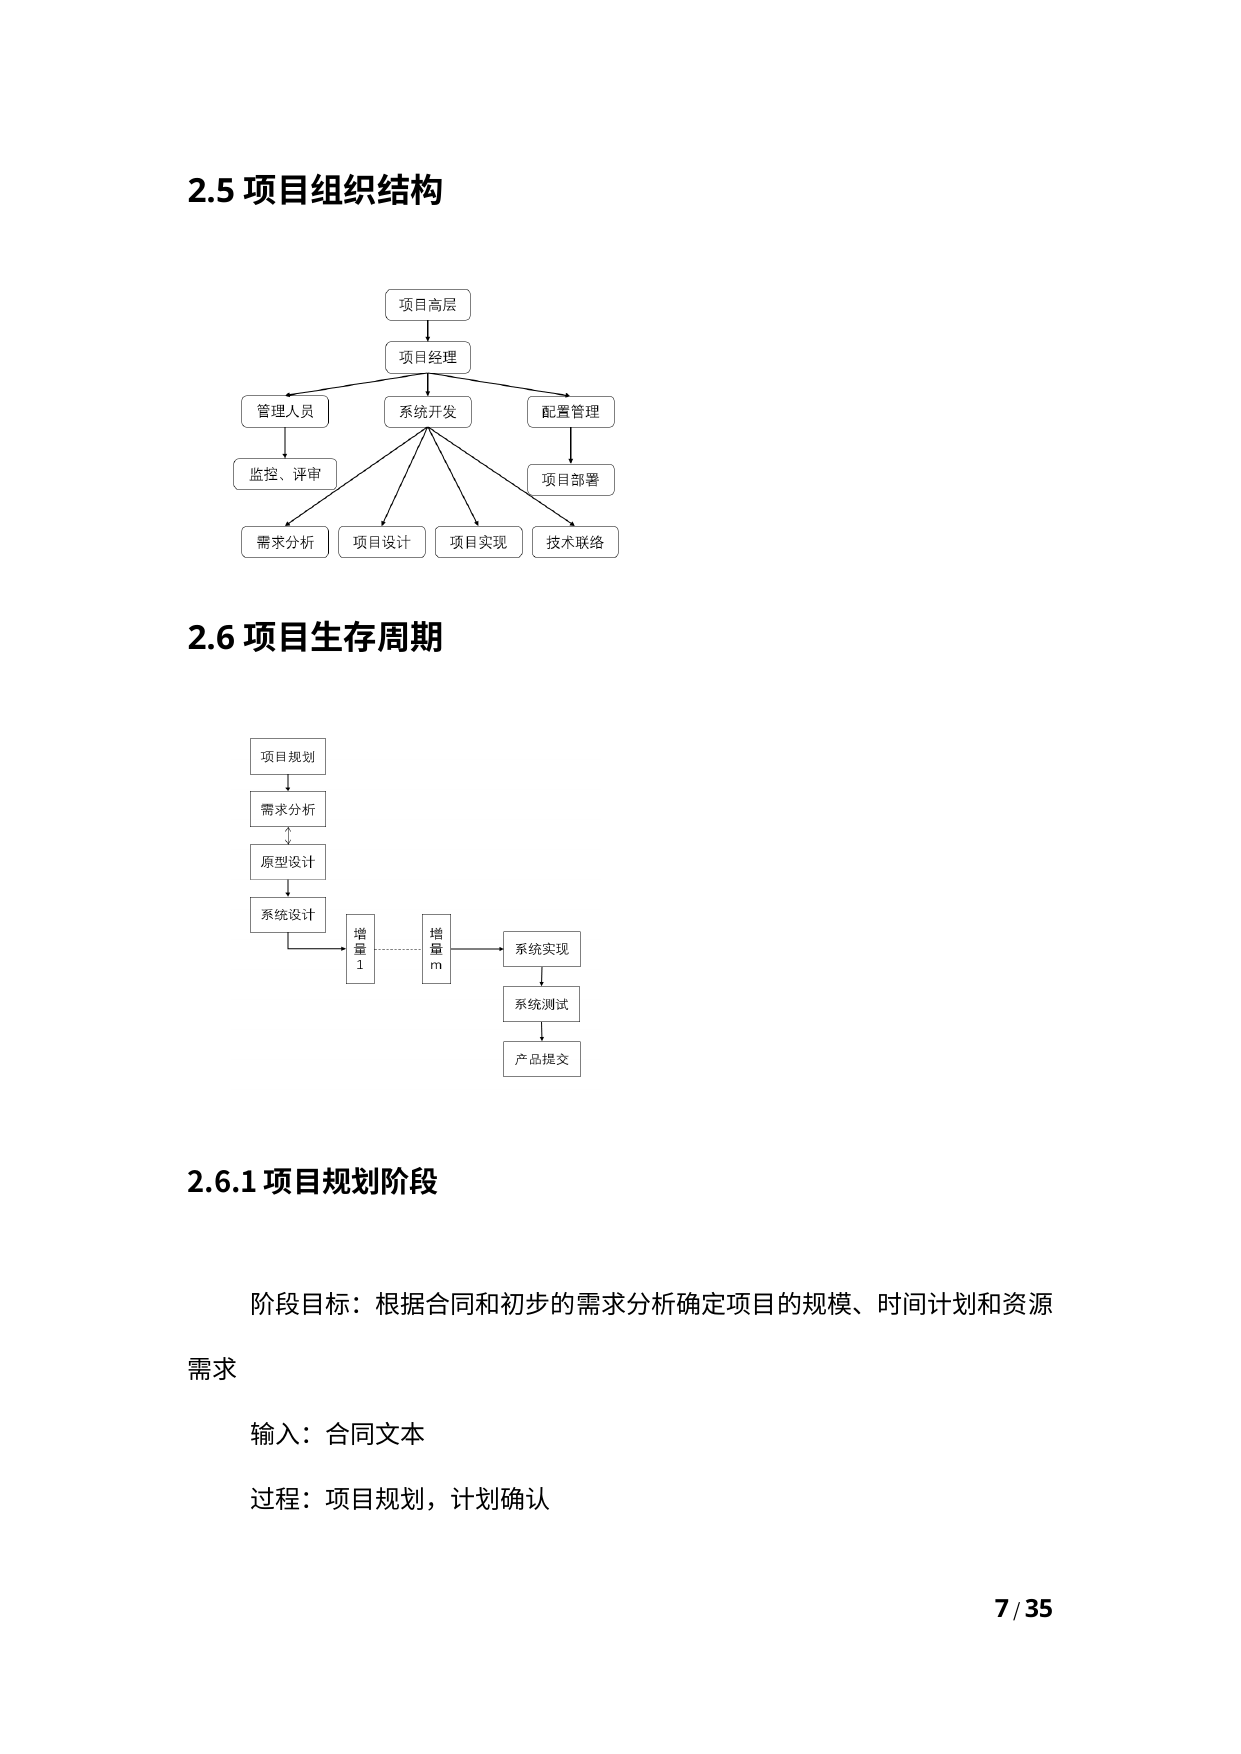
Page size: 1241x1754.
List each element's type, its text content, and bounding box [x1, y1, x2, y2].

picture [231, 730, 602, 1090]
text 输入：合同文本 [187, 1400, 1053, 1465]
text 过程：项目规划，计划确认 [187, 1465, 1053, 1530]
text 阶段目标：根据合同和初步的需求分析确定项目的规模、时间计划和资源需求 [187, 1270, 1053, 1400]
picture [231, 282, 628, 574]
subtitle 2.5 项目组织结构 [187, 156, 1053, 221]
subtitle 2.6.1项目规划阶段 [187, 1147, 1053, 1212]
subtitle 2.6 项目生存周期 [187, 602, 1053, 667]
